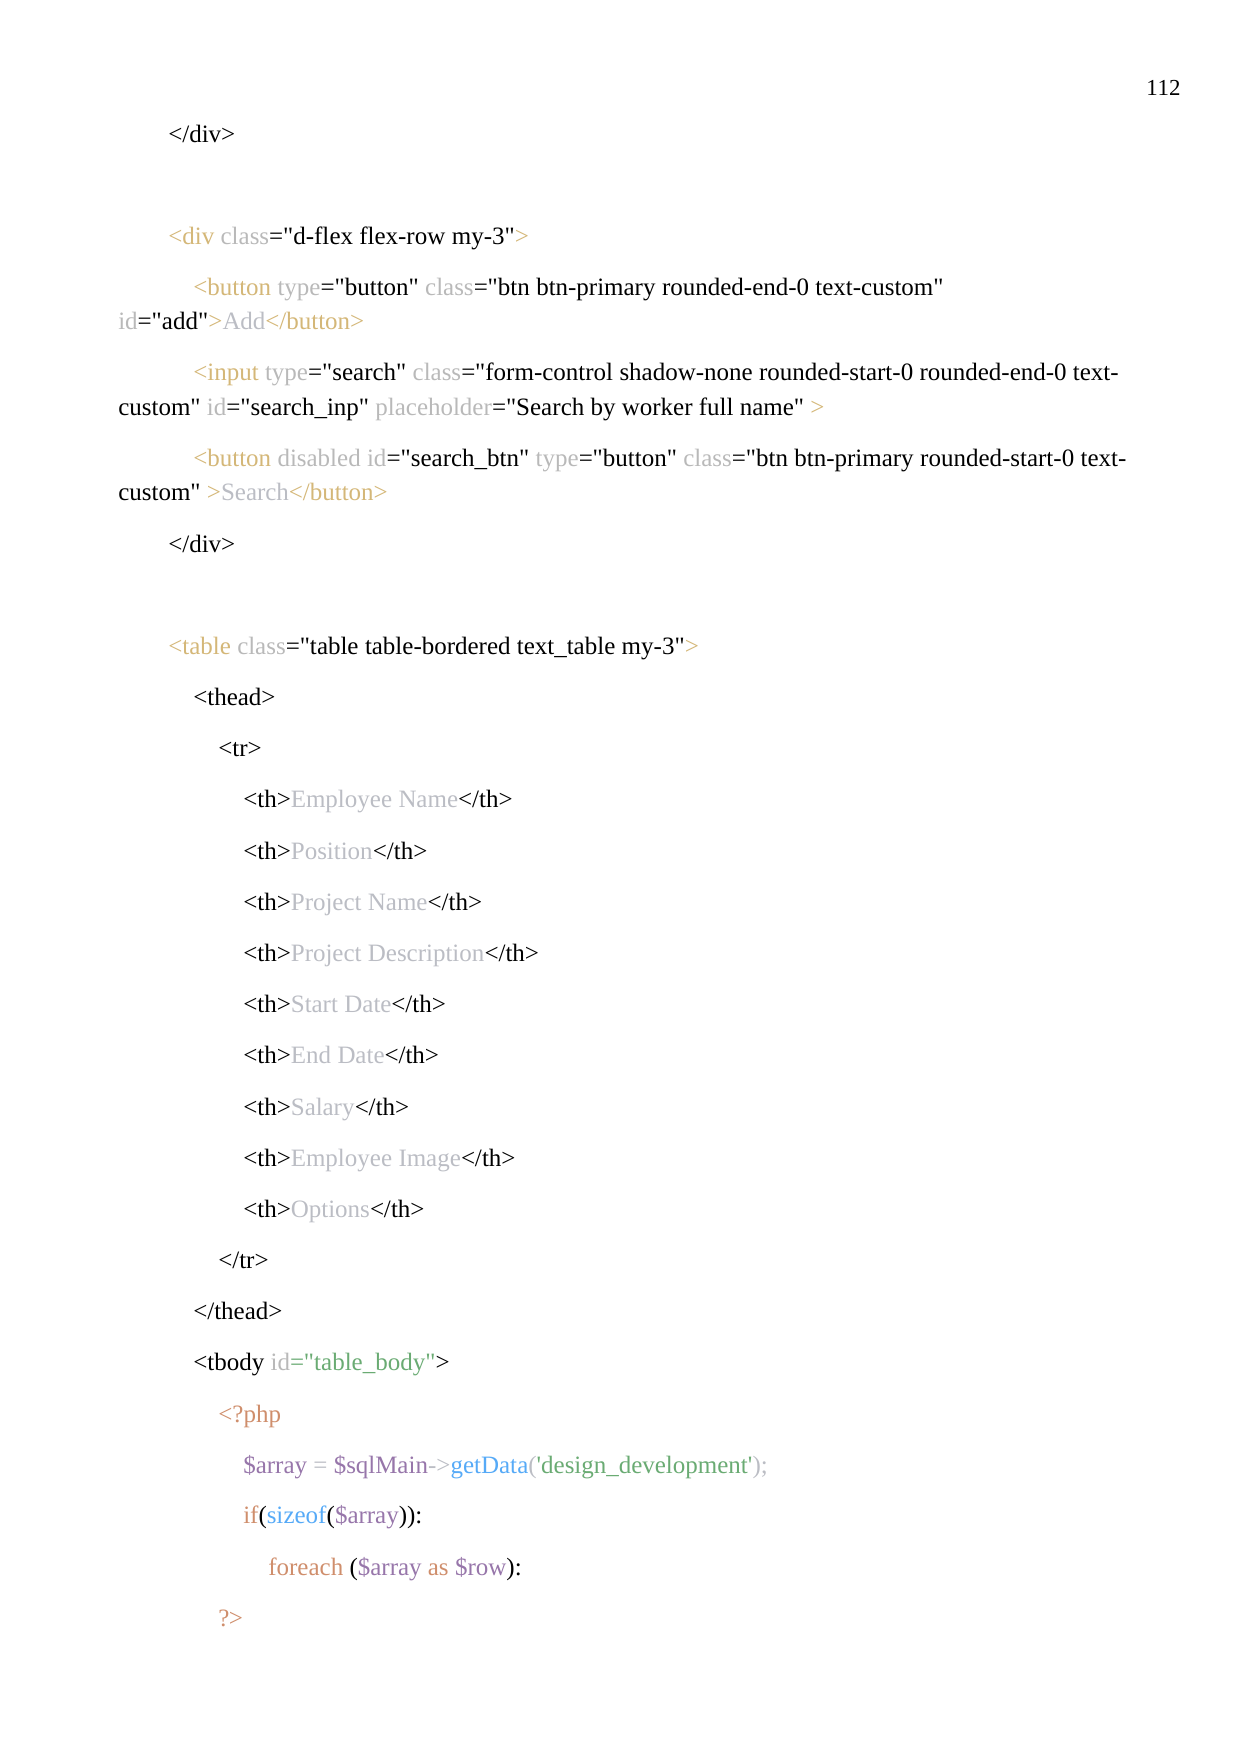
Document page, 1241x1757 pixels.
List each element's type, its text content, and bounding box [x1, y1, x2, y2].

text <th>Employee Image</th> [243, 1143, 1192, 1172]
text <tr> [218, 733, 1192, 762]
text <th>Start Date</th> [243, 989, 1192, 1018]
text <button disabled id="search_btn" type="button" class="btn btn-primary rounded-start-0 text- [193, 443, 1192, 472]
text foreach ($array as $row): [268, 1552, 1192, 1580]
text <th>Employee Name</th> [243, 784, 1192, 813]
text <input type="search" class="form-control shadow-none rounded-start-0 rounded-end-0 text- custom" id="search_inp" placeholder="Search by worker full name" > [118, 357, 1192, 421]
text <table class="table table-bordered text_table my-3"> [168, 631, 1192, 660]
text custom" >Search</button> [118, 477, 1192, 506]
text <th>Options</th> [243, 1194, 1192, 1223]
text <th>End Date</th> [243, 1040, 1192, 1069]
text <th>Project Name</th> [243, 887, 1192, 916]
text <thead> [193, 682, 1192, 711]
text <tbody id="table_body"> [193, 1347, 1192, 1376]
text $array = $sqlMain->getData('design_development'); if(sizeof($array)): [243, 1450, 871, 1529]
text </div> [168, 529, 1192, 558]
text </thead> [193, 1296, 1192, 1325]
text </div> [168, 119, 1192, 148]
text <?php [218, 1399, 1192, 1427]
text </tr> [218, 1245, 1192, 1274]
text <th>Salary</th> [243, 1092, 1192, 1120]
text <th>Position</th> [243, 836, 1192, 864]
text <div class="d-flex flex-row my-3"> [168, 221, 1192, 250]
text ?> [218, 1603, 1192, 1631]
text <button type="button" class="btn btn-primary rounded-end-0 text-custom" id="add">Add</button> [118, 272, 1093, 335]
text <th>Project Description</th> [243, 938, 1192, 967]
